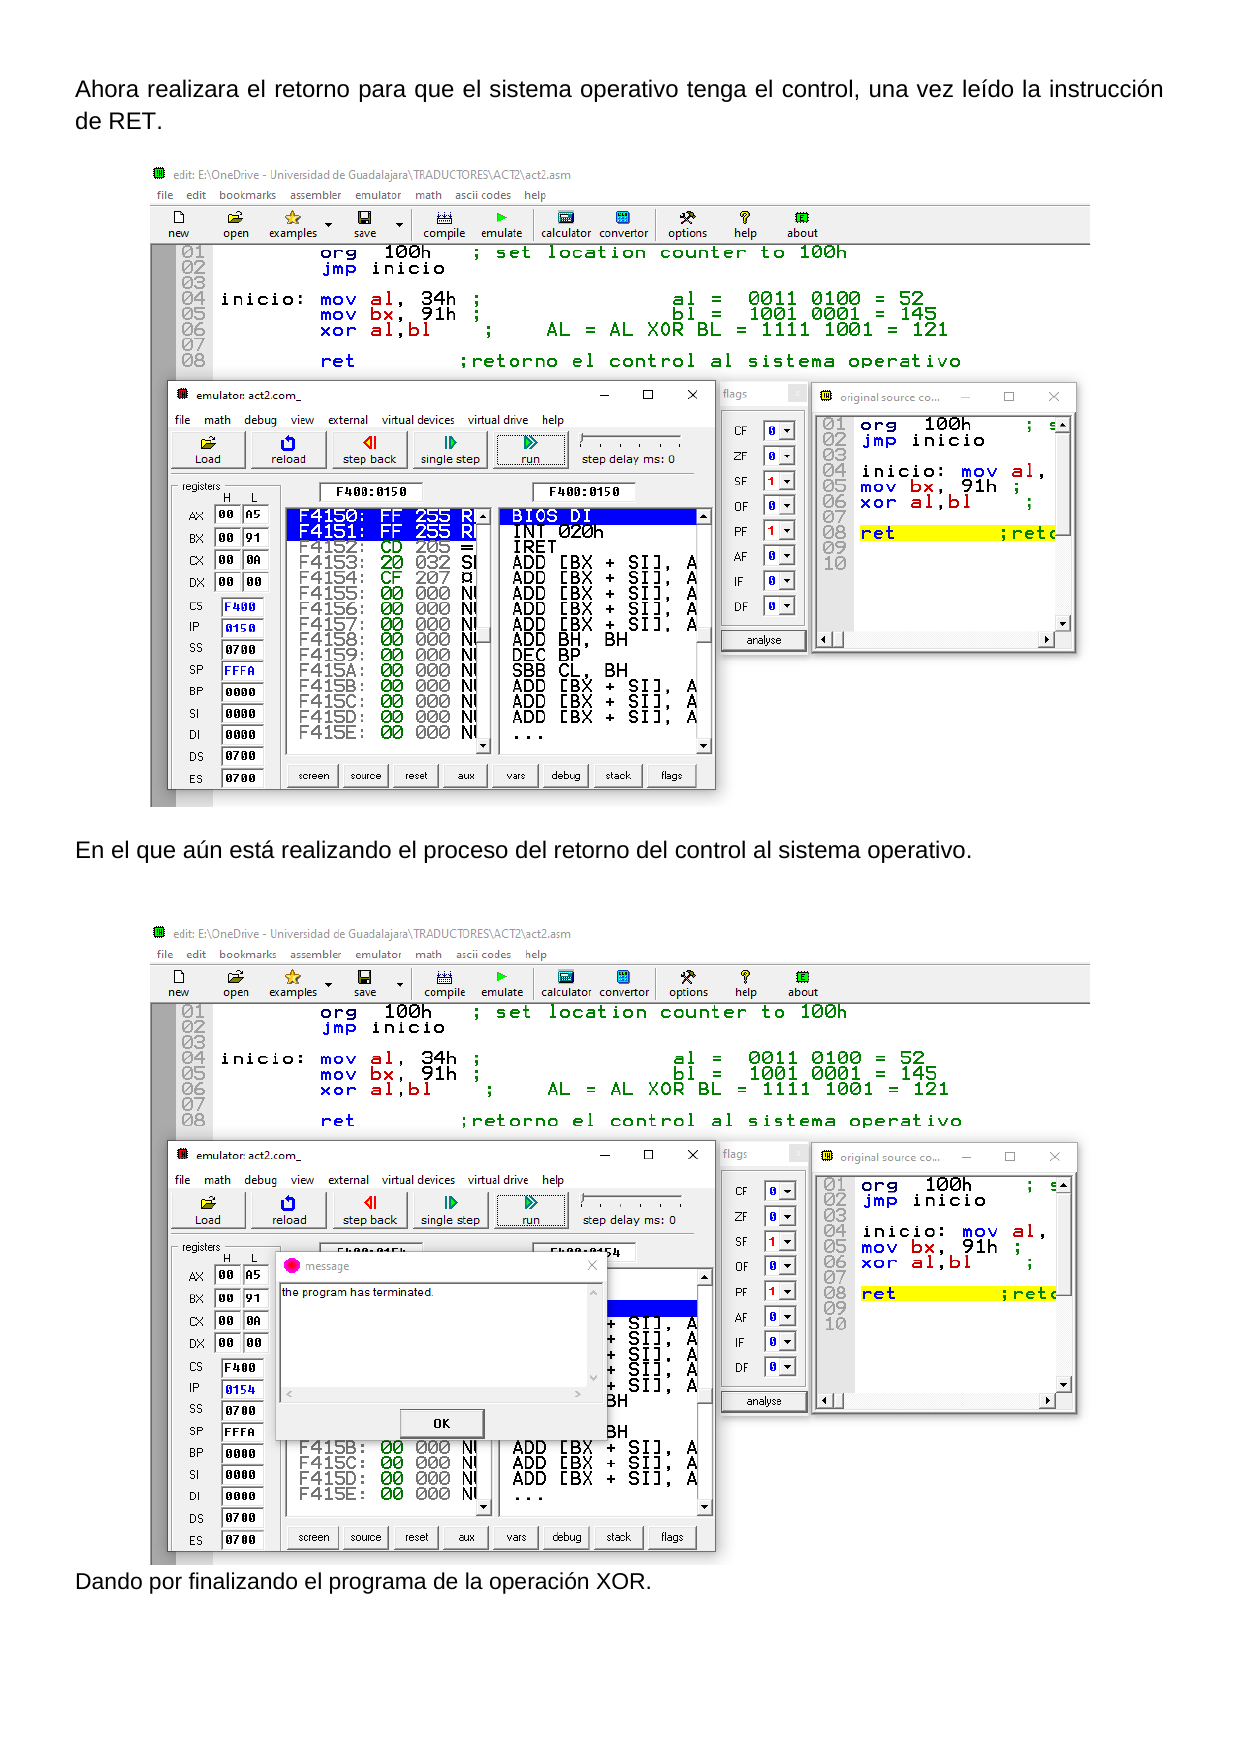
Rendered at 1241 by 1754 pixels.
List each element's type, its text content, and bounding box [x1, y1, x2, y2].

text Dando por finalizando el programa de la operación XOR. [75, 1568, 1165, 1595]
text En el que aún está realizando el proceso del retorno del control al sistema operativo. [75, 836, 1165, 863]
picture [150, 163, 1091, 807]
text Ahora realizara el retorno para que el sistema operativo tenga el control, una vez leído la instrucción de RET. [75, 75, 1165, 134]
picture [150, 922, 1091, 1565]
